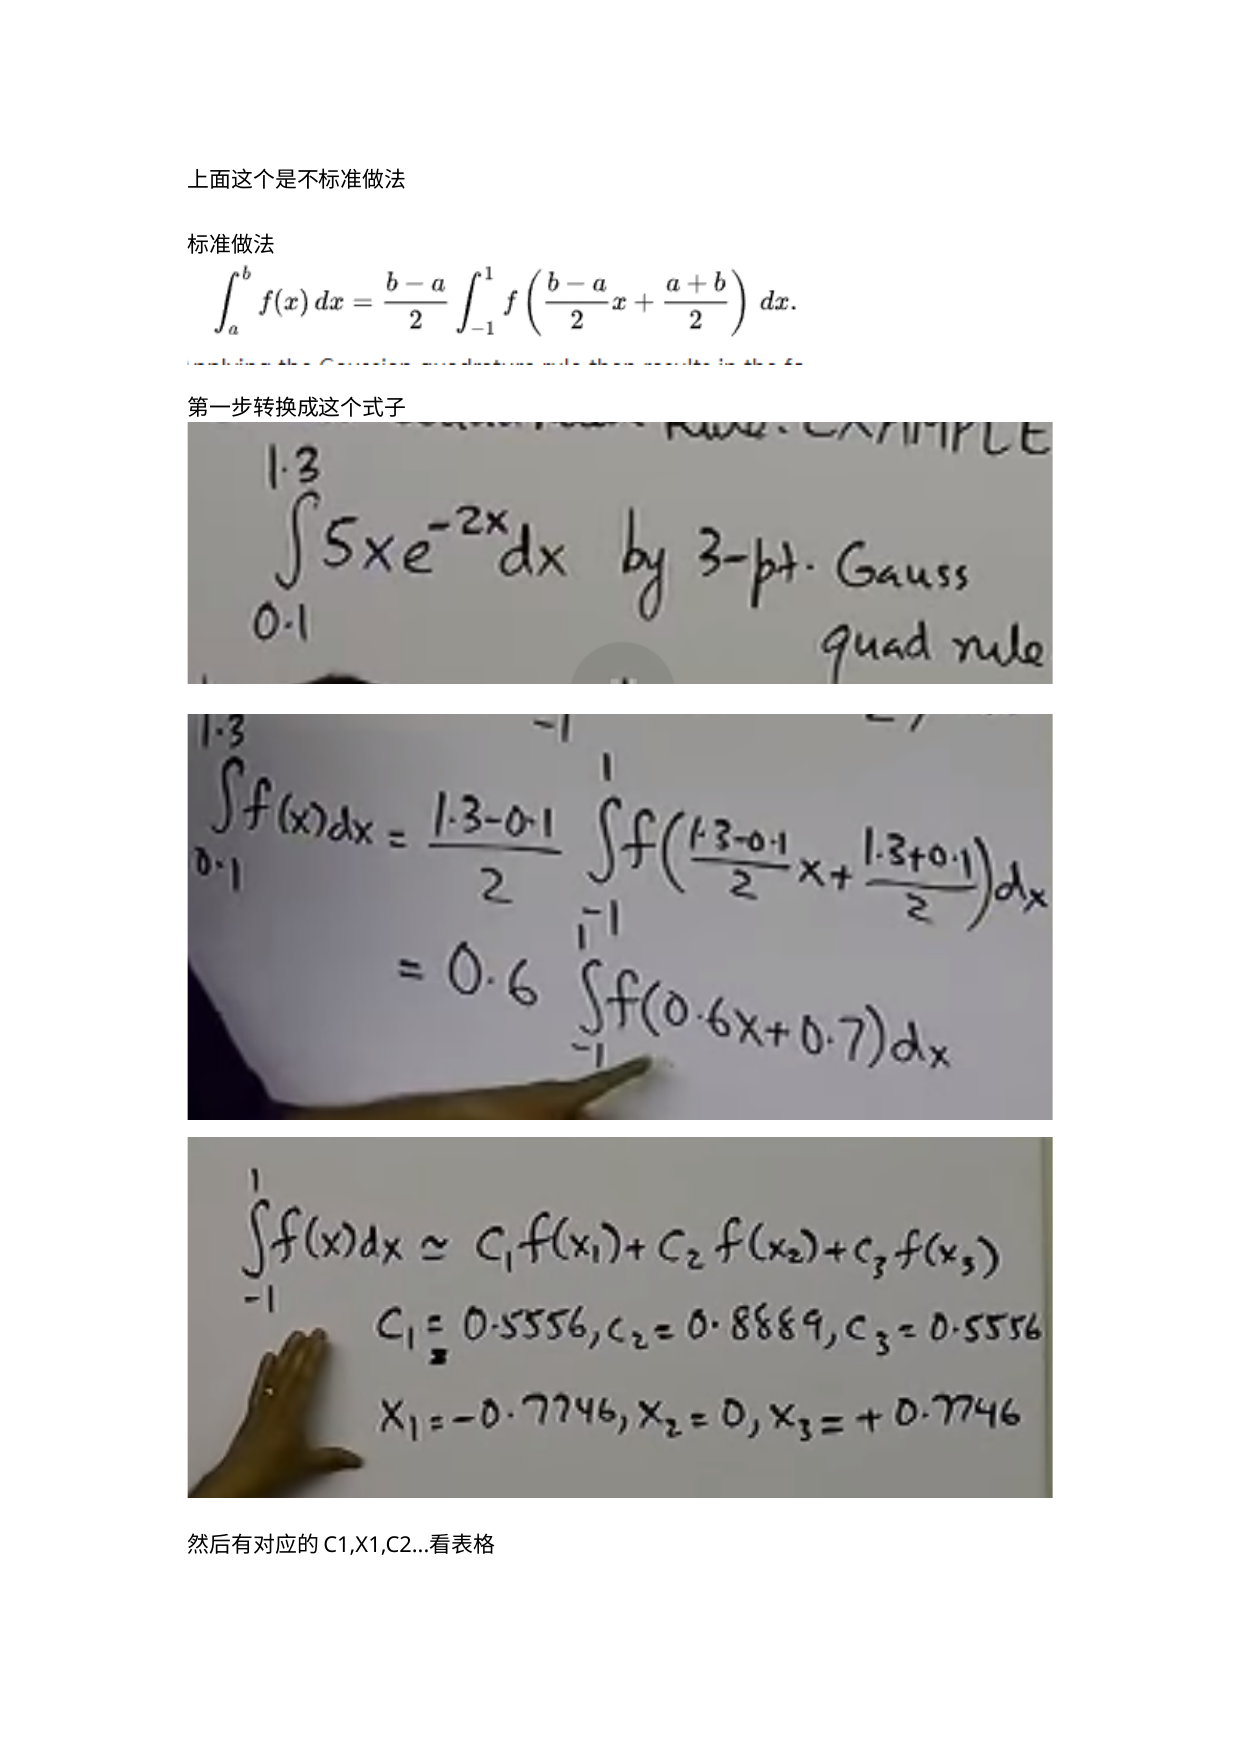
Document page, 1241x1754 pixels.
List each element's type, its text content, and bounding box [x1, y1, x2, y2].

text 然后有对应的C1,X1,C2...看表格 [187, 1527, 1053, 1559]
picture [187, 422, 1053, 684]
text 上面这个是不标准做法 [187, 162, 1053, 194]
picture [187, 714, 1053, 1120]
picture [187, 1137, 1053, 1498]
text 第一步转换成这个式子 [187, 389, 1053, 422]
text 标准做法 [187, 227, 1053, 259]
picture [187, 259, 807, 365]
